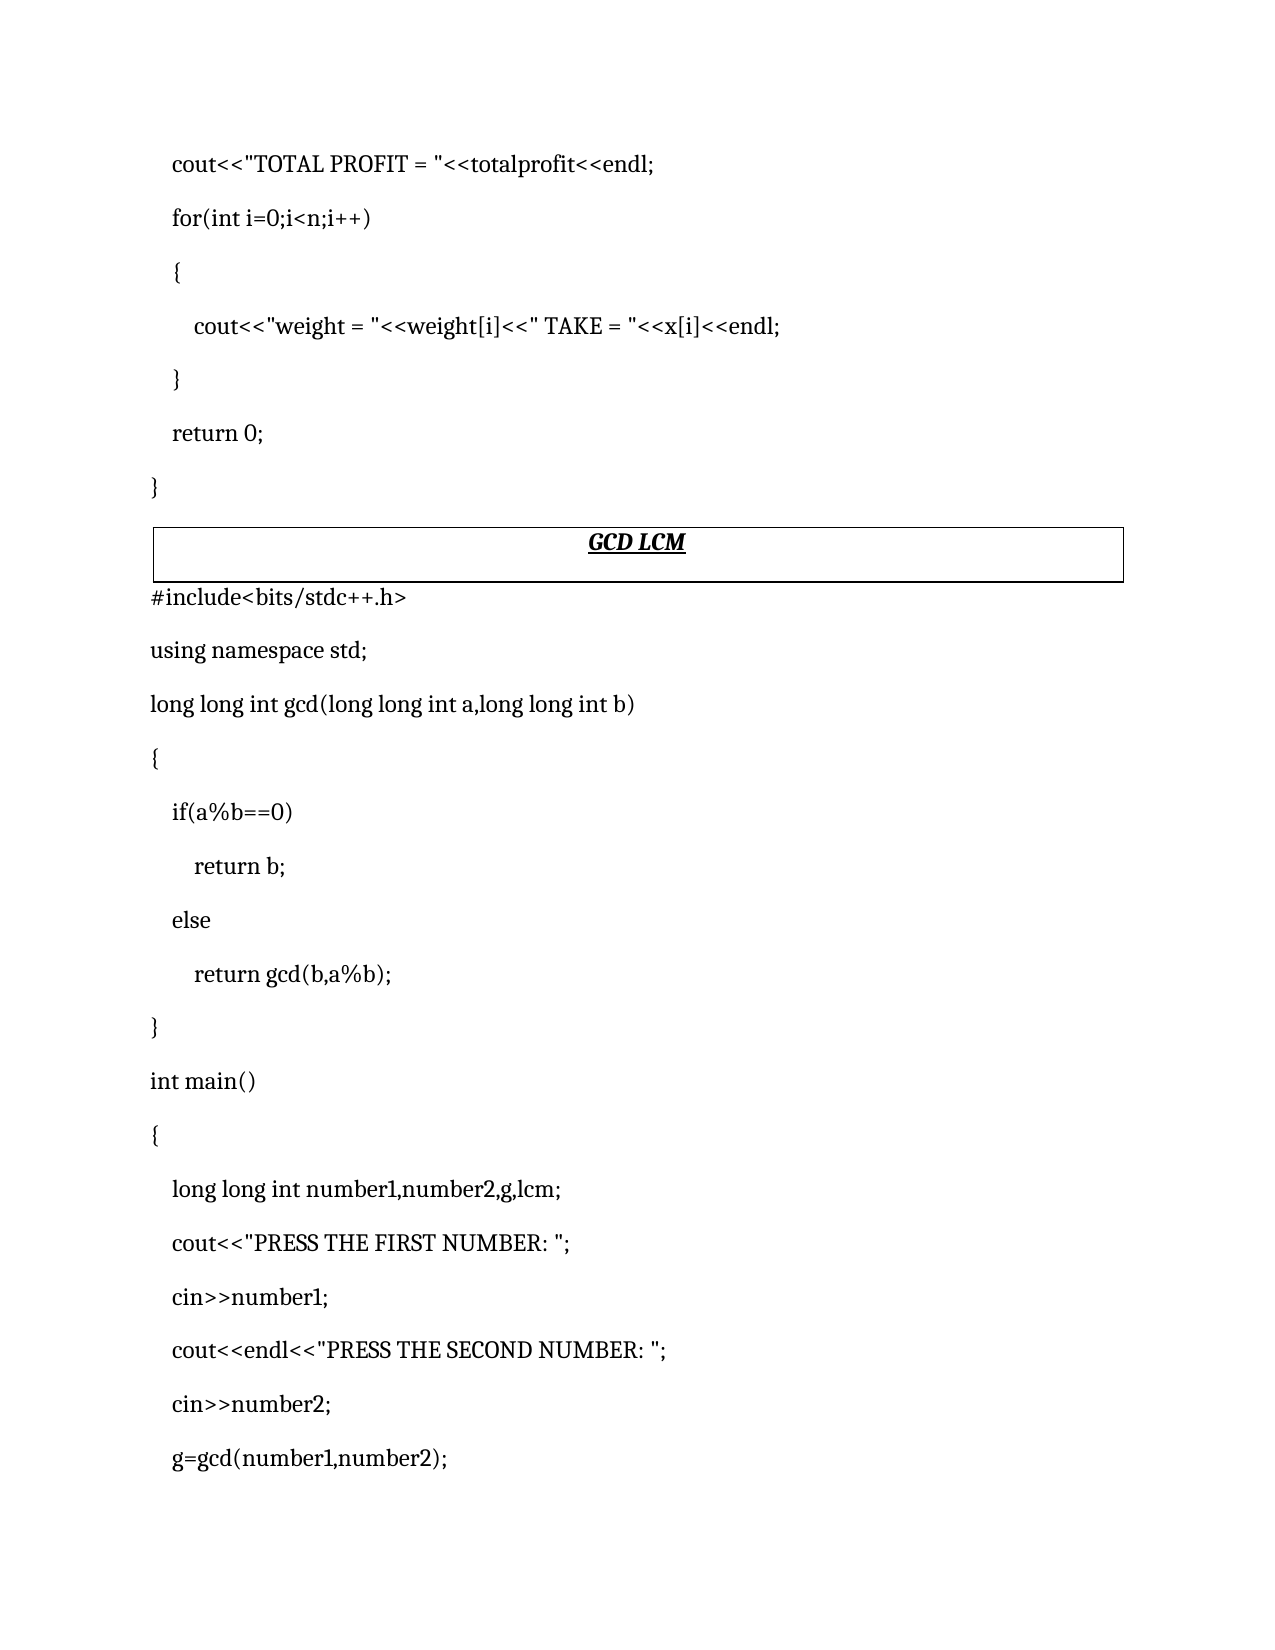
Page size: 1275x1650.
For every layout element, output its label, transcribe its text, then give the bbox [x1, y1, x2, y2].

text { [150, 1121, 1125, 1150]
text using namespace std; [150, 636, 1125, 665]
text cin>>number2; [150, 1390, 1125, 1419]
text } [150, 473, 1125, 502]
text #include<bits/stdc++.h> [150, 582, 1125, 611]
text else [150, 906, 1125, 934]
text cout<<endl<<"PRESS THE SECOND NUMBER: "; [150, 1336, 1125, 1365]
text long long int gcd(long long int a,long long int b) [150, 690, 1125, 719]
text if(a%b==0) [150, 798, 1125, 827]
text long long int number1,number2,g,lcm; [150, 1175, 1125, 1204]
text int main() [150, 1067, 1125, 1096]
text { [150, 258, 1125, 286]
text cout<<"TOTAL PROFIT = "<<totalprofit<<endl; [150, 150, 1125, 179]
text g=gcd(number1,number2); [150, 1444, 1125, 1473]
text { [150, 744, 1125, 773]
text cout<<"PRESS THE FIRST NUMBER: "; [150, 1229, 1125, 1257]
text } [150, 1013, 1125, 1042]
text } [150, 365, 1125, 394]
text for(int i=0;i<n;i++) [150, 204, 1125, 233]
text return b; [150, 852, 1125, 881]
text return 0; [150, 419, 1125, 448]
text return gcd(b,a%b); [150, 959, 1125, 988]
text cout<<"weight = "<<weight[i]<<" TAKE = "<<x[i]<<endl; [150, 312, 1125, 340]
text cin>>number1; [150, 1283, 1125, 1311]
table_header GCD LCM [154, 528, 1123, 581]
